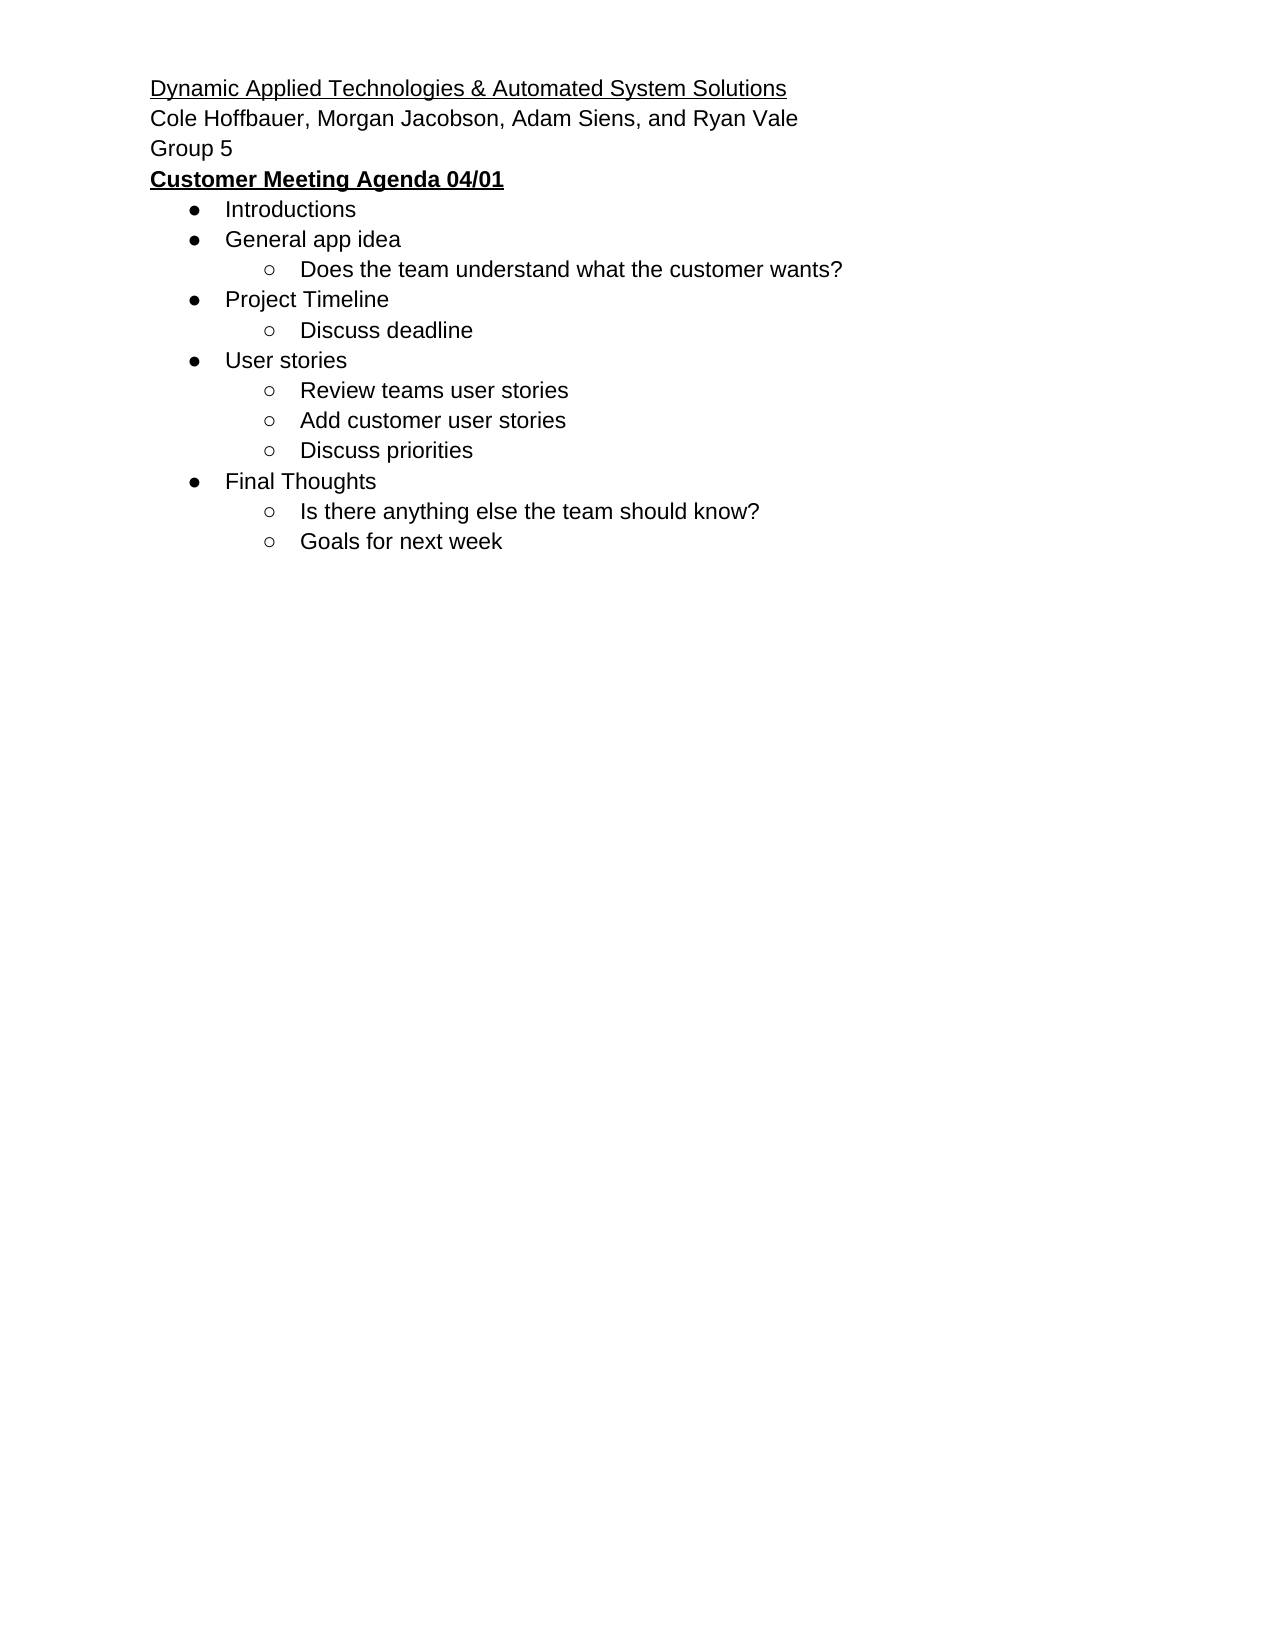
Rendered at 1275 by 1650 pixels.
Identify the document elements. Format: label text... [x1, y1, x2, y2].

list Does the team understand what the customer wants? [262, 256, 1125, 283]
list General app idea [187, 226, 1125, 252]
text Customer Meeting Agenda 04/01 [150, 166, 1125, 192]
list Review teams user stories [262, 377, 1125, 403]
list Final Thoughts [187, 468, 1125, 494]
list Add customer user stories [262, 407, 1125, 434]
list Introductions [187, 196, 1125, 222]
list Is there anything else the team should know? [262, 498, 1125, 524]
list Discuss deadline [262, 317, 1125, 343]
list Discuss priorities [262, 437, 1125, 464]
list User stories [187, 347, 1125, 373]
list Goals for next week [262, 528, 1125, 554]
list Project Timeline [187, 286, 1125, 313]
